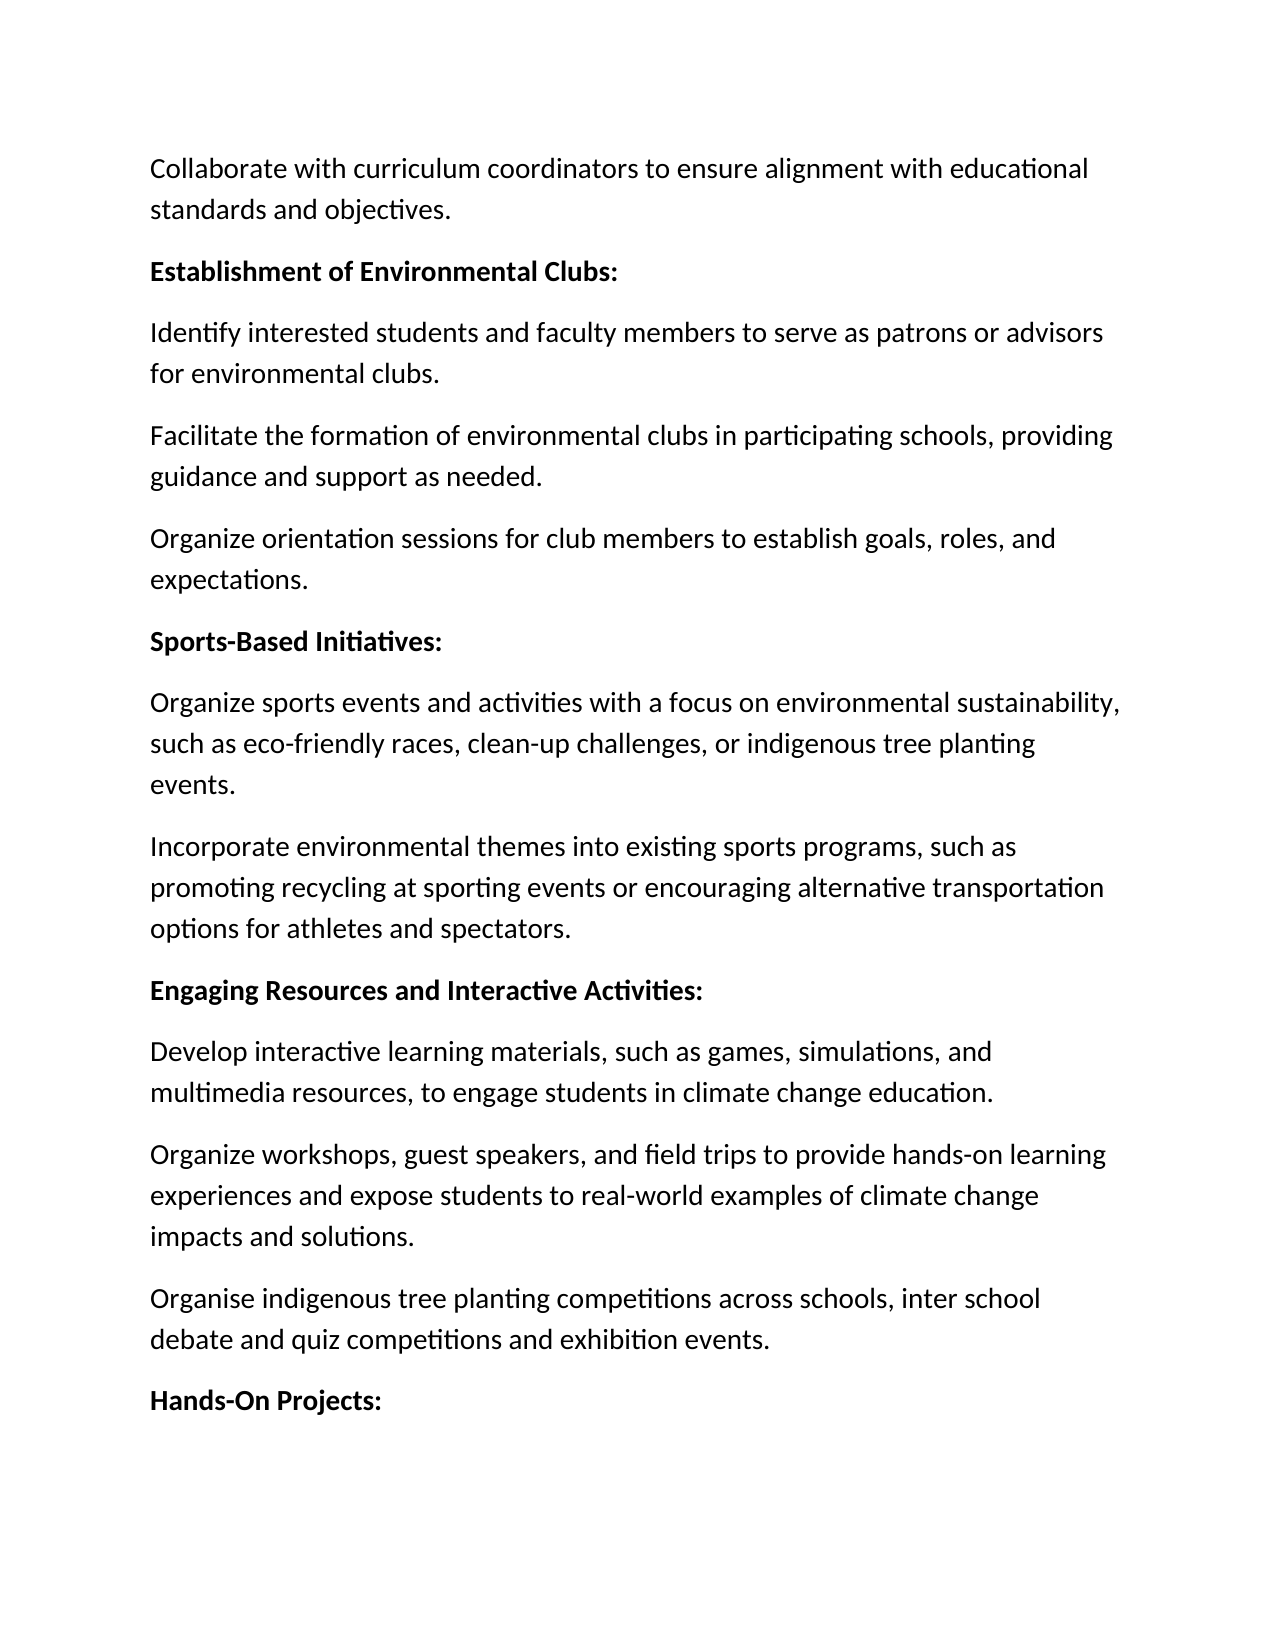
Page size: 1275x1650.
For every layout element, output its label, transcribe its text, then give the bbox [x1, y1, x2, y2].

text Engaging Resources and Interactive Activities: [150, 972, 1125, 1007]
text Develop interactive learning materials, such as games, simulations, and multimedia resources, to engage students in climate change education. [150, 1033, 1125, 1110]
text Organize orientation sessions for club members to establish goals, roles, and expectations. [150, 520, 1125, 596]
text Incorporate environmental themes into existing sports programs, such as promoting recycling at sporting events or encouraging alternative transportation options for athletes and spectators. [150, 828, 1125, 946]
text Organise indigenous tree planting competitions across schools, inter school debate and quiz competitions and exhibition events. [150, 1280, 1125, 1356]
text Organize workshops, guest speakers, and field trips to provide hands-on learning experiences and expose students to real-world examples of climate change impacts and solutions. [150, 1136, 1125, 1254]
text Facilitate the formation of environmental clubs in participating schools, providing guidance and support as needed. [150, 417, 1125, 494]
text Collaborate with curriculum coordinators to ensure alignment with educational standards and objectives. [150, 150, 1125, 227]
text Hands-On Projects: [150, 1382, 1125, 1418]
text Identify interested students and faculty members to serve as patrons or advisors for environmental clubs. [150, 314, 1125, 391]
text Organize sports events and activities with a focus on environmental sustainability, such as eco-friendly races, clean-up challenges, or indigenous tree planting events. [150, 684, 1125, 802]
text Establishment of Environmental Clubs: [150, 253, 1125, 288]
text Sports-Based Initiatives: [150, 623, 1125, 658]
